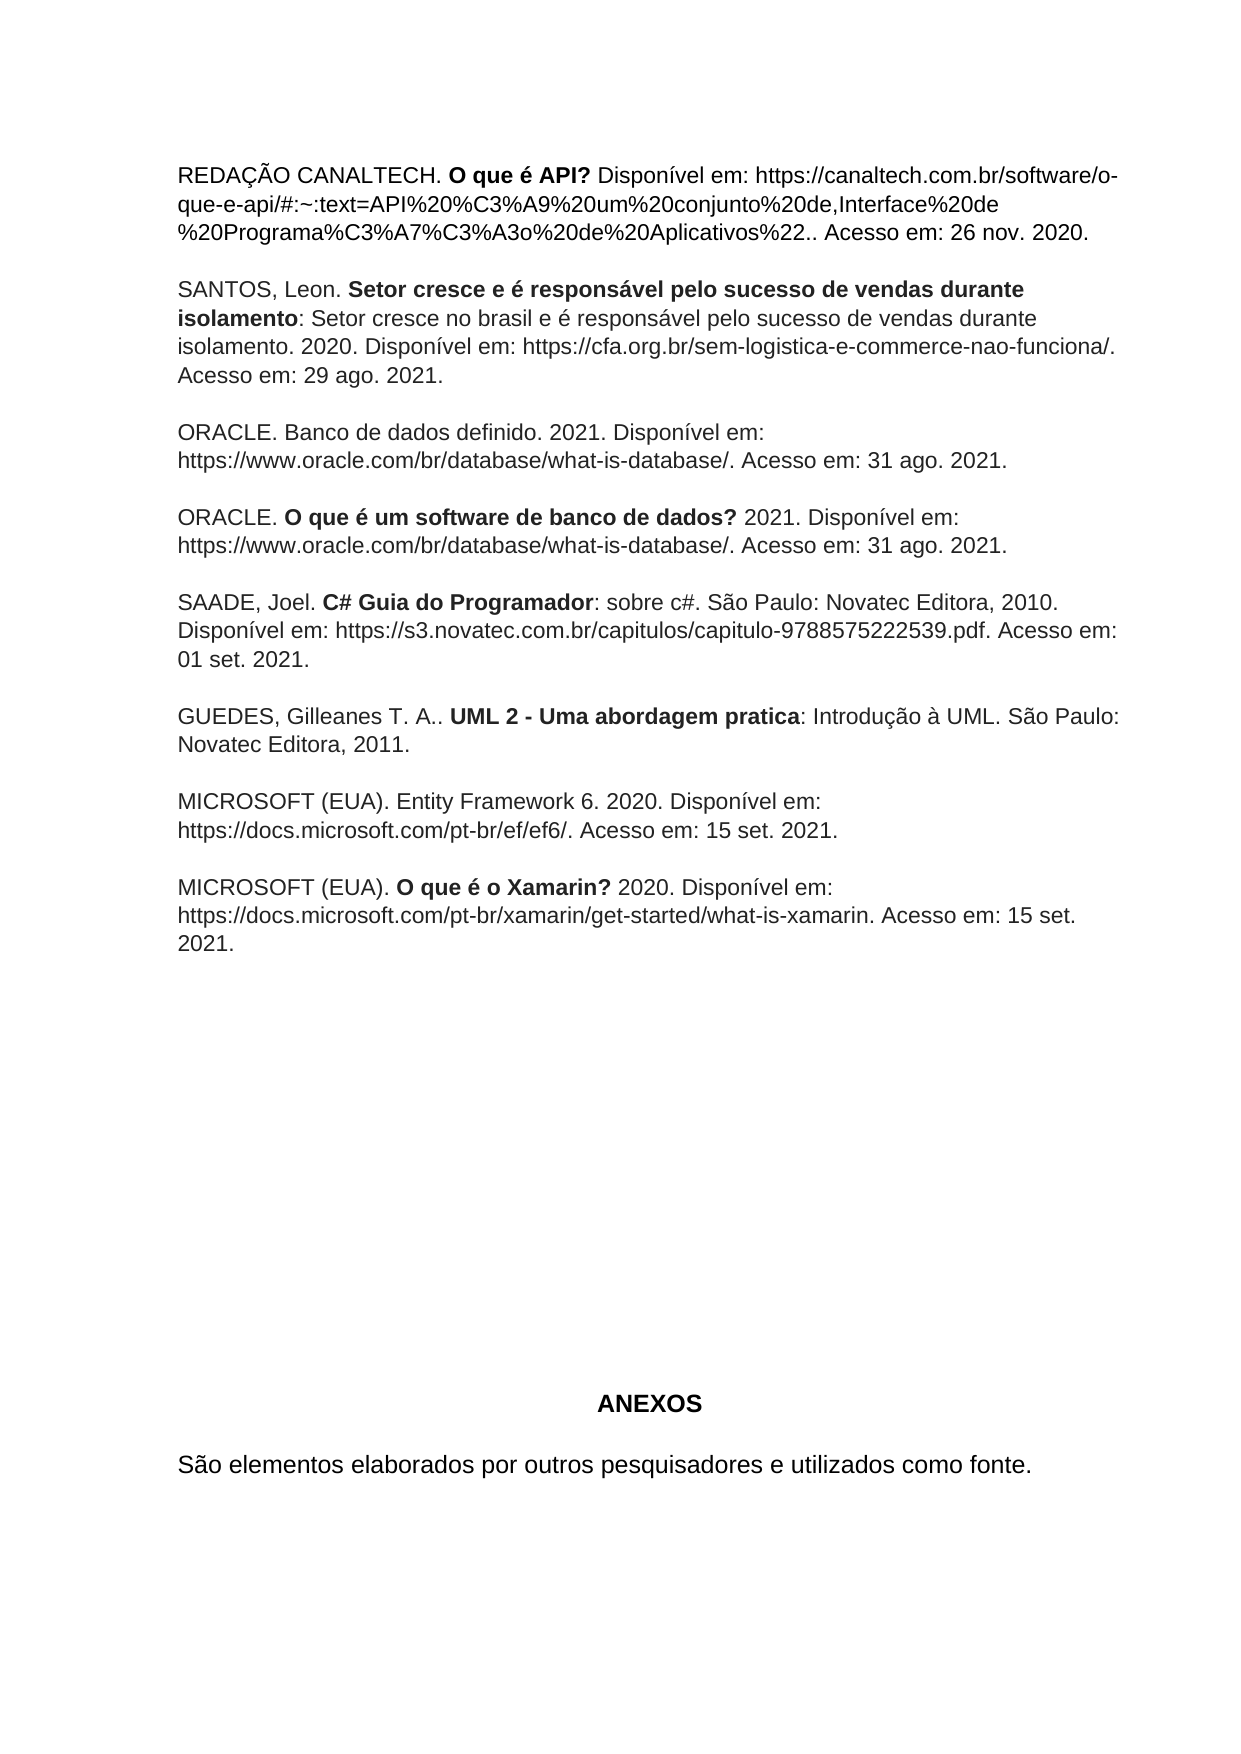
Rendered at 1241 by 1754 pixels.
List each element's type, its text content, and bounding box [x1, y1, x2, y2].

text ORACLE. Banco de dados definido. 2021. Disponível em: https://www.oracle.com/br/database/what-is-database/. Acesso em: 31 ago. 2021. [177, 418, 1122, 473]
text MICROSOFT (EUA). O que é o Xamarin? 2020. Disponível em: https://docs.microsoft.com/pt-br/xamarin/get-started/what-is-xamarin. Acesso em: 15 set. 2021. [177, 873, 1122, 957]
text SAADE, Joel. C# Guia do Programador: sobre c#. São Paulo: Novatec Editora, 2010. Disponível em: https://s3.novatec.com.br/capitulos/capitulo-9788575222539.pdf. Acesso em: 01 set. 2021. [177, 589, 1122, 672]
text ORACLE. O que é um software de banco de dados? 2021. Disponível em: https://www.oracle.com/br/database/what-is-database/. Acesso em: 31 ago. 2021. [177, 504, 1122, 558]
text REDAÇÃO CANALTECH. O que é API? Disponível em: https://canaltech.com.br/software/o-que-e-api/#:~:text=API%20%C3%A9%20um%20conjunto%20de,Interface%20de%20Programa%C3%A7%C3%A3o%20de%20Aplicativos%22.. Acesso em: 26 nov. 2020. [177, 162, 1122, 246]
text MICROSOFT (EUA). Entity Framework 6. 2020. Disponível em: https://docs.microsoft.com/pt-br/ef/ef6/. Acesso em: 15 set. 2021. [177, 788, 1122, 843]
text SANTOS, Leon. Setor cresce e é responsável pelo sucesso de vendas durante isolamento: Setor cresce no brasil e é responsável pelo sucesso de vendas durante isolamento. 2020. Disponível em: https://cfa.org.br/sem-logistica-e-commerce-nao-funciona/. Acesso em: 29 ago. 2021. [177, 276, 1122, 388]
subtitle ANEXOS [177, 1389, 1122, 1418]
text GUEDES, Gilleanes T. A.. UML 2 - Uma abordagem pratica: Introdução à UML. São Paulo: Novatec Editora, 2011. [177, 703, 1122, 758]
text São elementos elaborados por outros pesquisadores e utilizados como fonte. [177, 1450, 1122, 1479]
